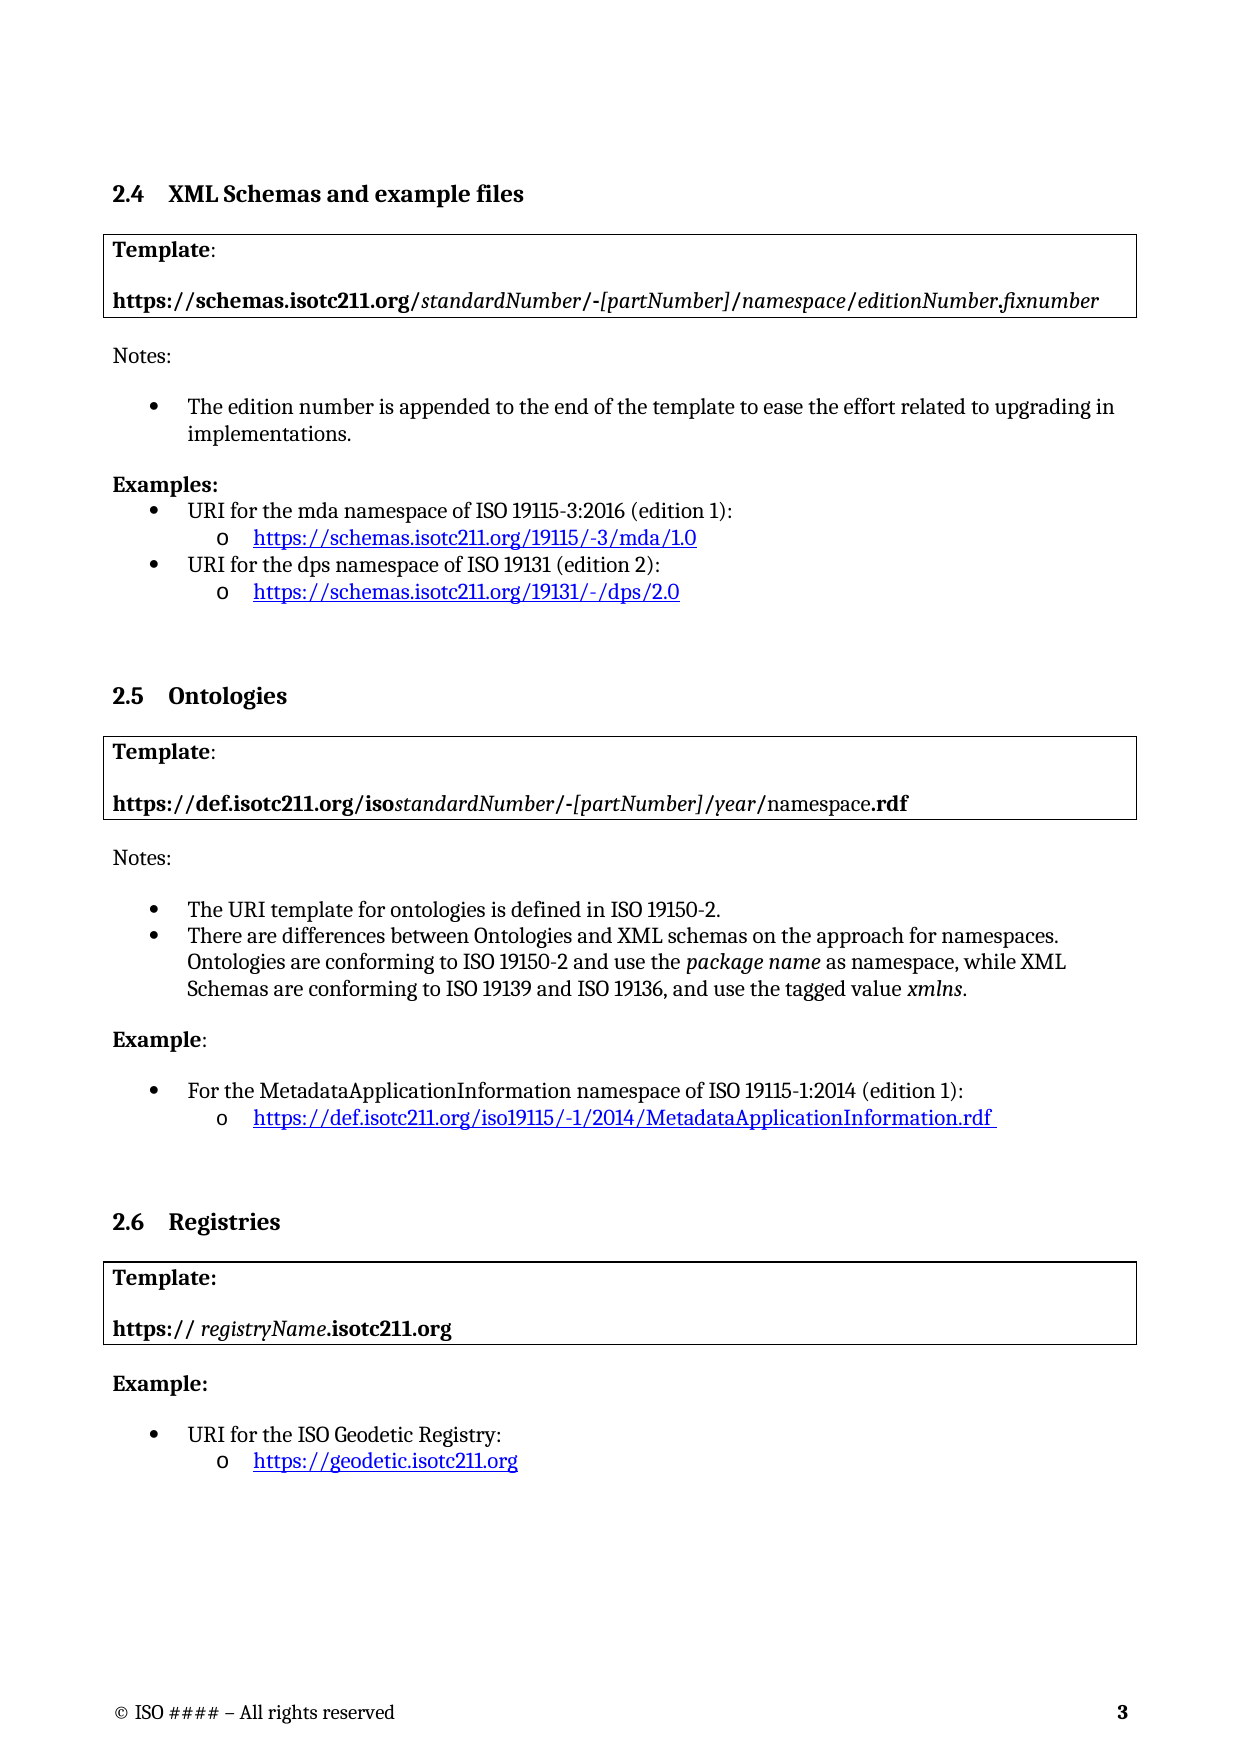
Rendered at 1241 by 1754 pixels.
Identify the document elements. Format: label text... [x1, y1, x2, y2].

text Notes: [112, 343, 1128, 369]
text Example: [112, 1027, 1128, 1053]
text Template: [104, 737, 1136, 766]
subtitle Ontologies [112, 682, 1128, 711]
list https://schemas.isotc211.org/19115/-3/mda/1.0 [216, 524, 1128, 552]
text Template: [104, 1263, 1136, 1291]
subtitle Registries [112, 1208, 1128, 1236]
text Notes: [112, 845, 1128, 871]
text https://def.isotc211.org/isostandardNumber/-[partNumber]/year/namespace.rdf [104, 787, 1136, 819]
list URI for the dps namespace of ISO 19131 (edition 2): [150, 552, 1128, 578]
text Template: [104, 235, 1136, 263]
text https:// registryName.isotc211.org [104, 1313, 1136, 1344]
list The edition number is appended to the end of the template to ease the effort related to upgrading in implementations. [150, 394, 1128, 447]
list URI for the ISO Geodetic Registry: [150, 1422, 1128, 1448]
list URI for the mda namespace of ISO 19115-3:2016 (edition 1): [150, 498, 1128, 524]
list https://schemas.isotc211.org/19131/-/dps/2.0 [216, 578, 1128, 606]
list https://def.isotc211.org/iso19115/-1/2014/MetadataApplicationInformation.rdf [216, 1104, 1128, 1131]
text Example: [112, 1370, 1128, 1397]
list https://geodetic.isotc211.org [216, 1448, 1128, 1476]
list For the MetadataApplicationInformation namespace of ISO 19115-1:2014 (edition 1): [150, 1078, 1128, 1104]
text https://schemas.isotc211.org/standardNumber/-[partNumber]/namespace/editionNumber.fixnumber [104, 285, 1136, 317]
list The URI template for ontologies is defined in ISO 19150-2. [150, 896, 1128, 923]
subtitle XML Schemas and example files [112, 180, 1128, 209]
list There are differences between Ontologies and XML schemas on the approach for namespaces. Ontologies are conforming to ISO 19150-2 and use the package name as namespace, while XML Schemas are conforming to ISO 19139 and ISO 19136, and use the tagged value xmlns. [150, 923, 1128, 1002]
text Examples: [112, 472, 1128, 498]
